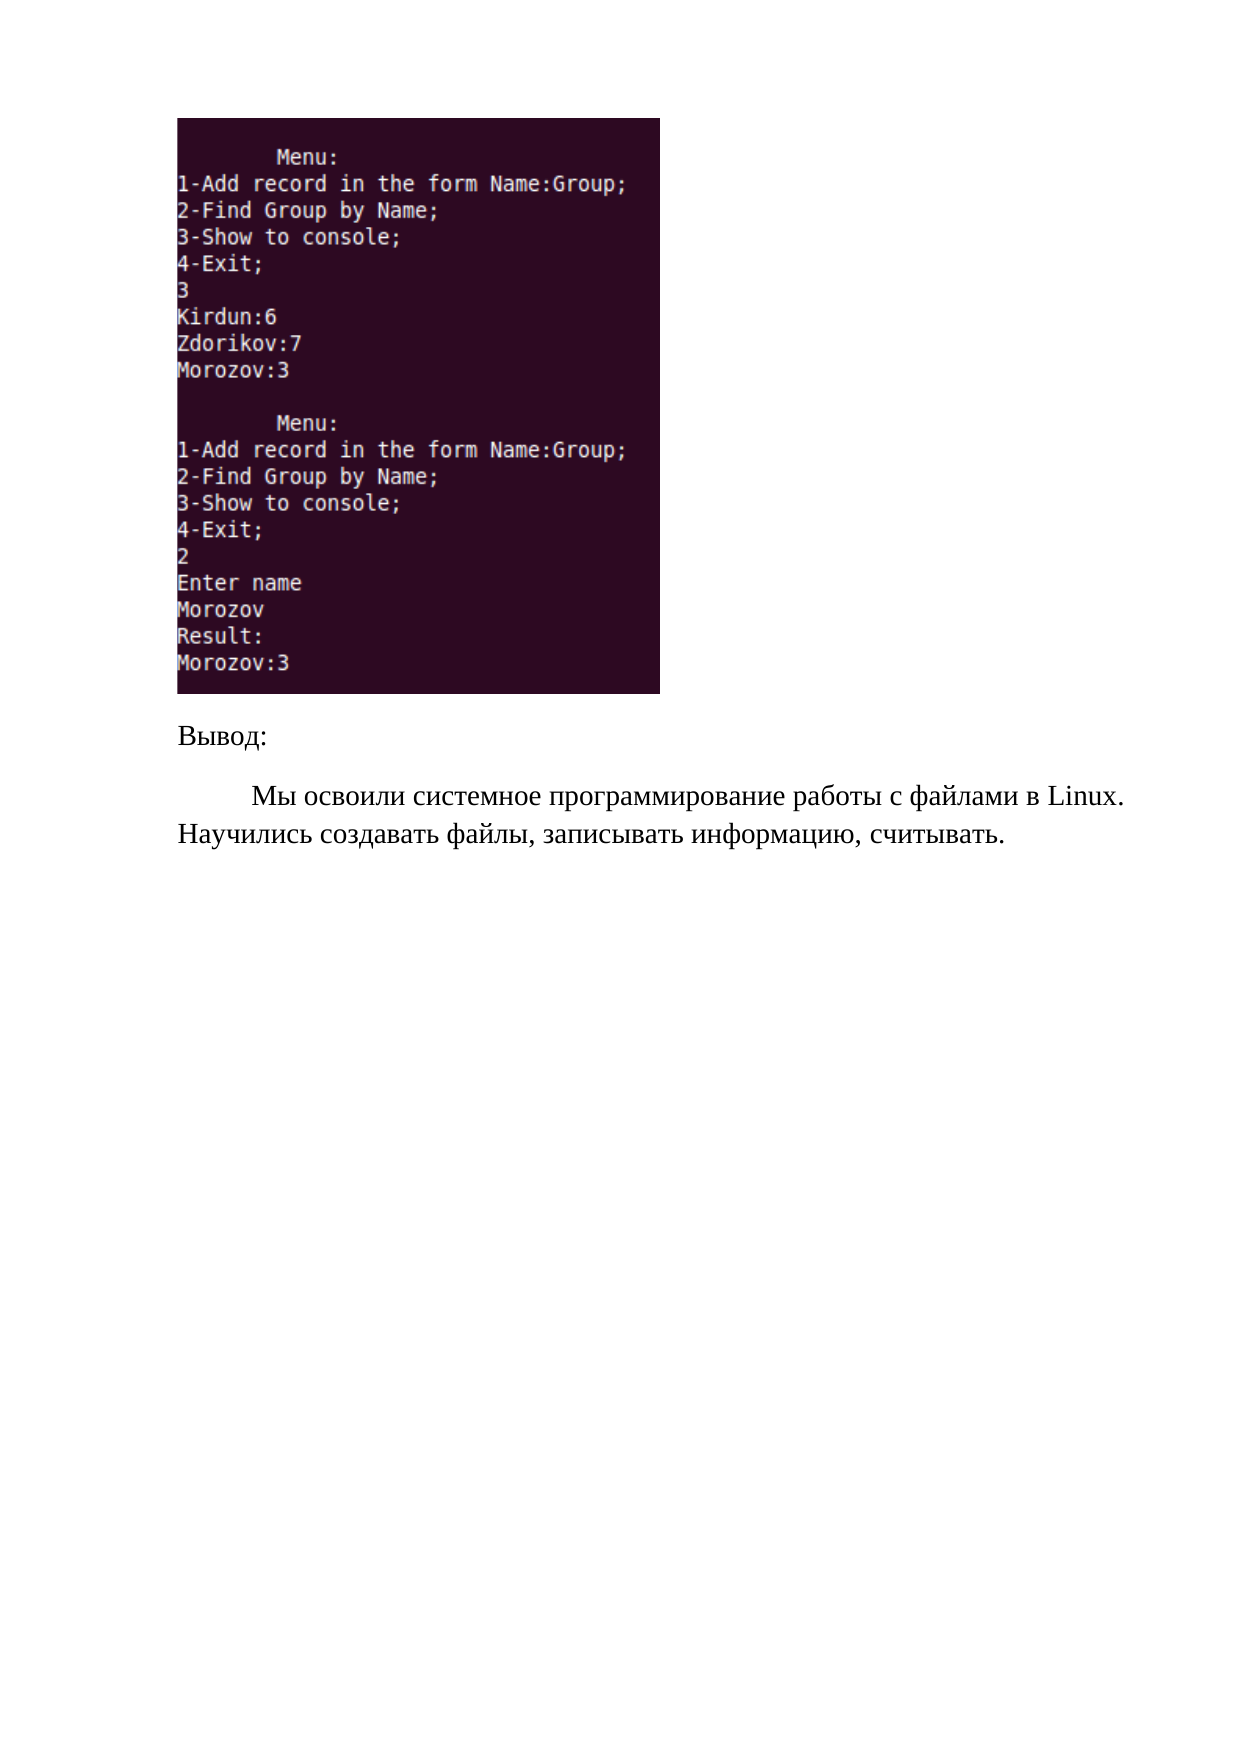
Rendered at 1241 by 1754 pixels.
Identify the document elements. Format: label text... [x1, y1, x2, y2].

text Мы освоили системное программирование работы с файлами в Linux. Научились создавать файлы, записывать информацию, считывать. [177, 778, 1152, 850]
text Вывод: [177, 718, 1152, 752]
picture [177, 118, 660, 694]
